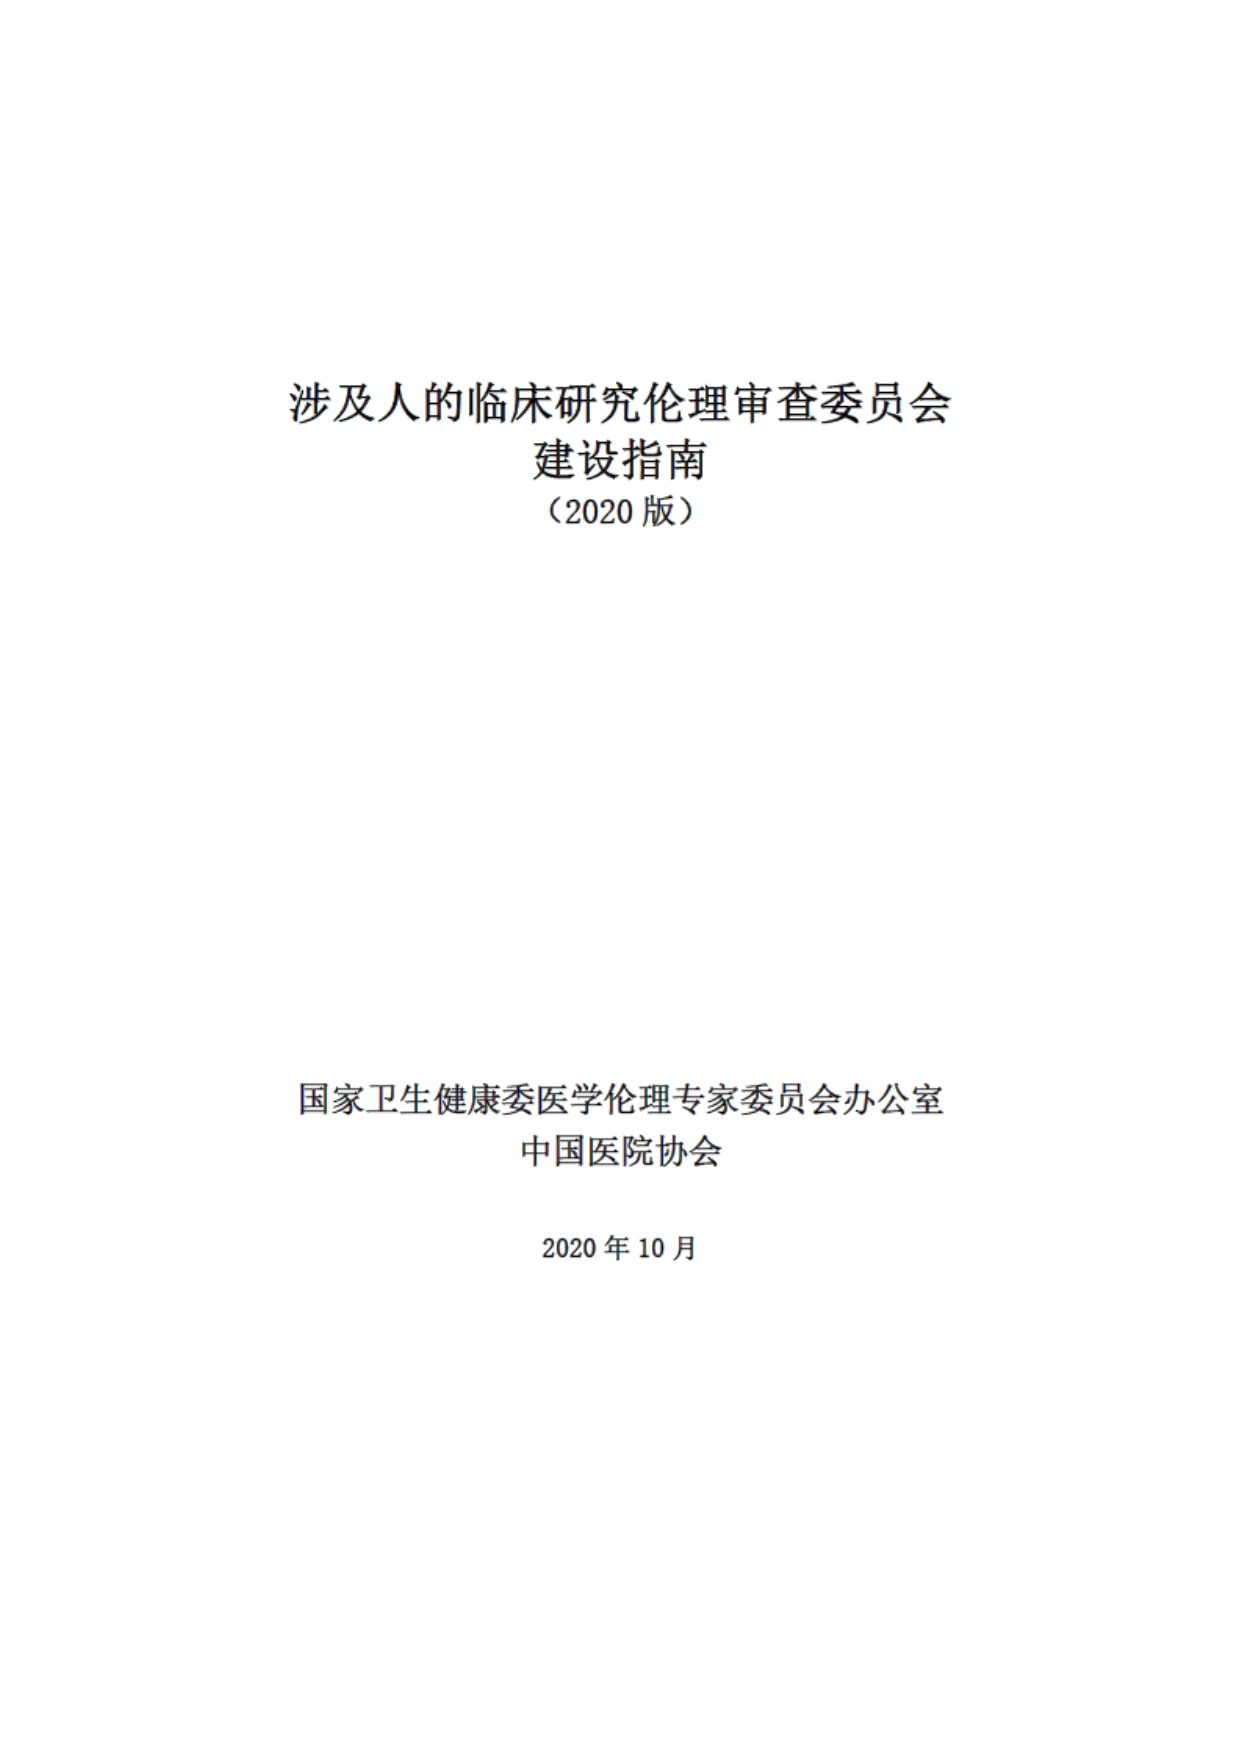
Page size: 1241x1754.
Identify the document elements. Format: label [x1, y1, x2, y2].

picture [277, 357, 964, 1284]
